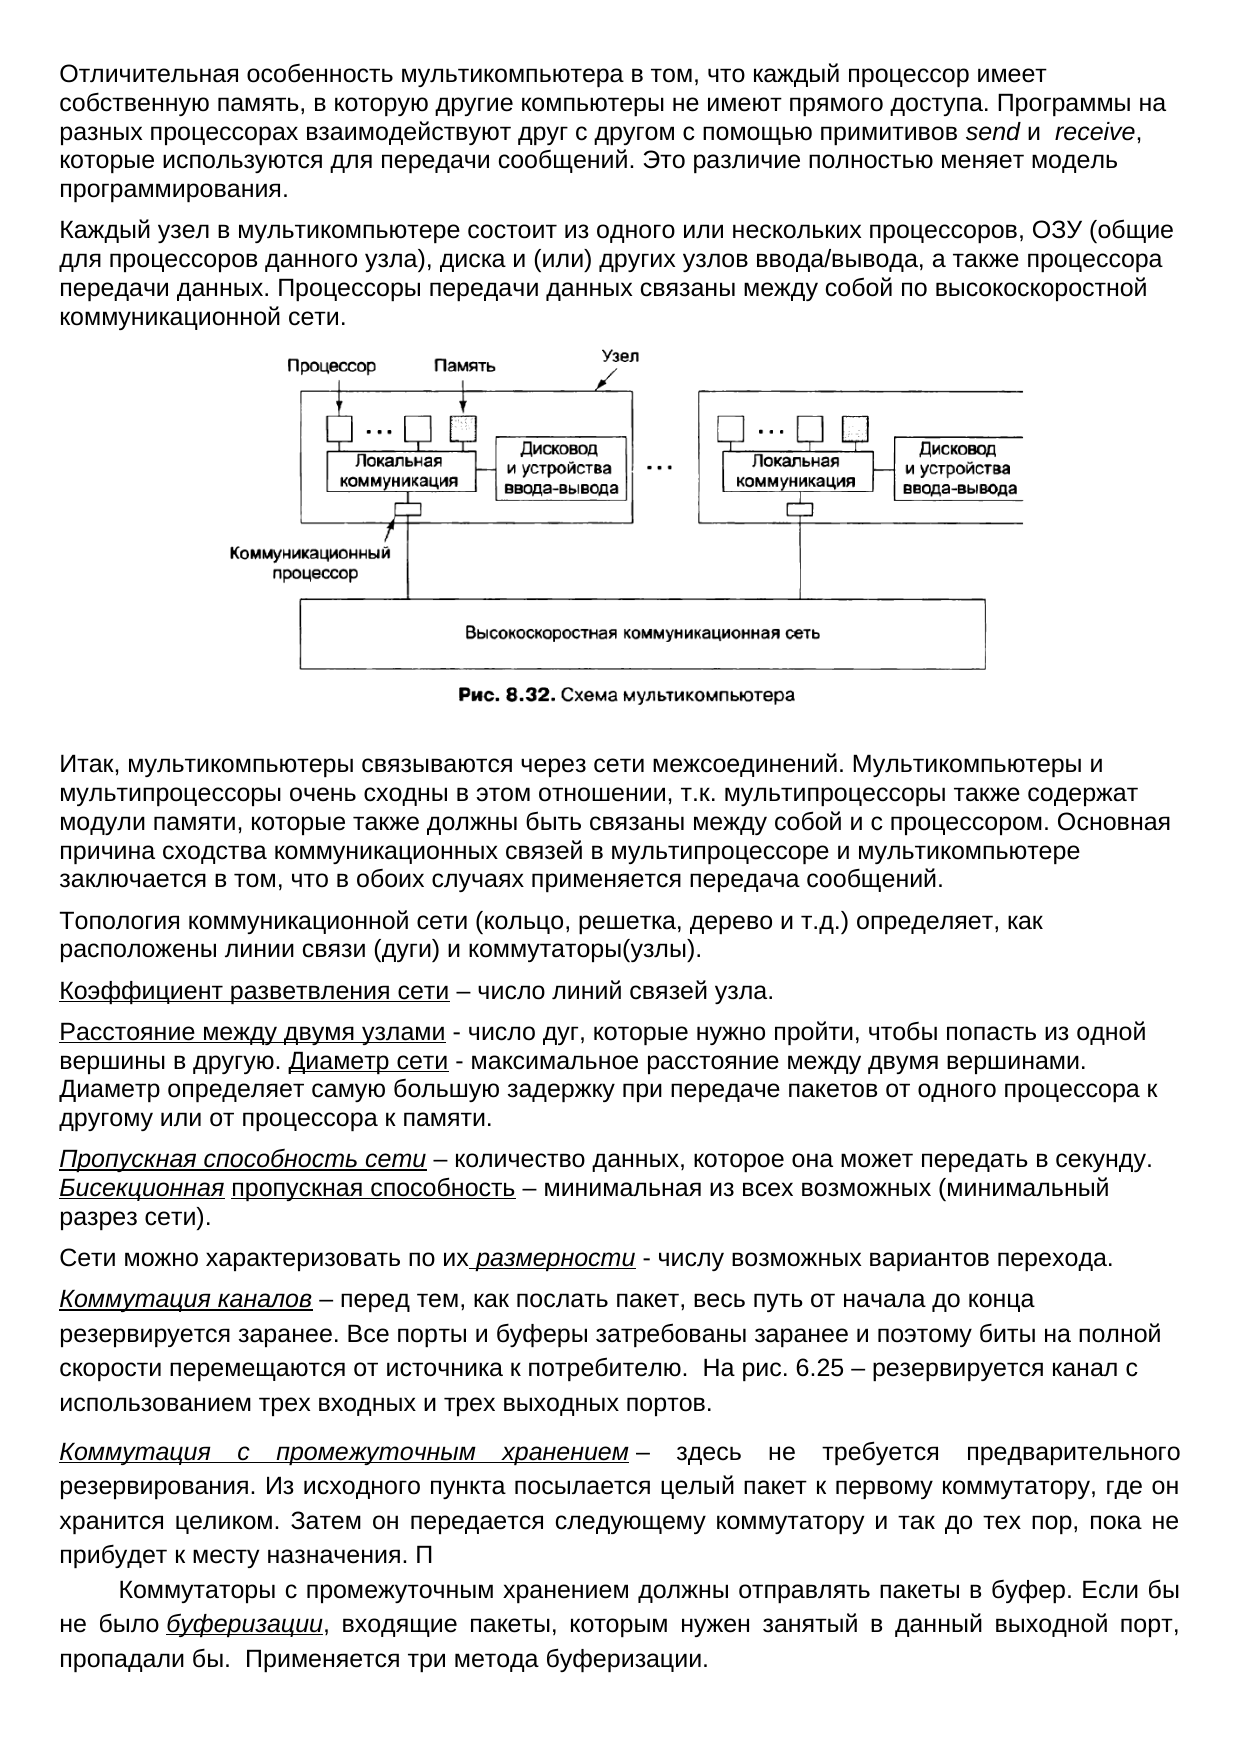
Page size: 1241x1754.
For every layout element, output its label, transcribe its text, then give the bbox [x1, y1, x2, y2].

text Каждый узел в мультикомпьютере состоит из одного или нескольких процессоров, ОЗУ (общие для процессоров данного узла), диска и (или) других узлов ввода/вывода, а также процессора передачи данных. Процессоры передачи данных связаны между собой по высокоскоростной коммуникационной сети. [59, 215, 1181, 330]
text Коэффициент разветвления сети – число линий связей узла. [59, 976, 1181, 1004]
text Расстояние между двумя узлами - число дуг, которые нужно пройти, чтобы попасть из одной вершины в другую. Диаметр сети - максимальное расстояние между двумя вершинами. Диаметр определяет самую большую задержку при передаче пакетов от одного процессора к другому или от процессора к памяти. [59, 1017, 1181, 1132]
text Коммутация каналов – перед тем, как послать пакет, весь путь от начала до конца резервируется заранее. Все порты и буферы затребованы заранее и поэтому биты на полной скорости перемещаются от источника к потребителю. На рис. 6.25 – резервируется канал с использованием трех входных и трех выходных портов. [59, 1284, 1181, 1417]
text Топология коммуникационной сети (кольцо, решетка, дерево и т.д.) определяет, как расположены линии связи (дуги) и коммутаторы(узлы). [59, 906, 1181, 963]
text Отличительная особенность мультикомпьютера в том, что каждый процессор имеет собственную память, в которую другие компьютеры не имеют прямого доступа. Программы на разных процессорах взаимодействуют друг с другом с помощью примитивов send и receive, которые используются для передачи сообщений. Это различие полностью меняет модель программирования. [59, 59, 1181, 203]
text Коммутация с промежуточным хранением – здесь не требуется предварительного резервирования. Из исходного пункта посылается целый пакет к первому коммутатору, где он хранится целиком. Затем он передается следующему коммутатору и так до тех пор, пока не прибудет к месту назначения. П [59, 1437, 1181, 1569]
text Пропускная способность сети – количество данных, которое она может передать в секунду. Бисекционная пропускная способность – минимальная из всех возможных (минимальный разрез сети). [59, 1144, 1181, 1231]
text Коммутаторы с промежуточным хранением должны отправлять пакеты в буфер. Если бы не было буферизации, входящие пакеты, которым нужен занятый в данный выходной порт, пропадали бы. Применяется три метода буферизации. [59, 1575, 1181, 1672]
picture [200, 342, 1041, 716]
text Сети можно характеризовать по их размерности - числу возможных вариантов перехода. [59, 1243, 1181, 1272]
